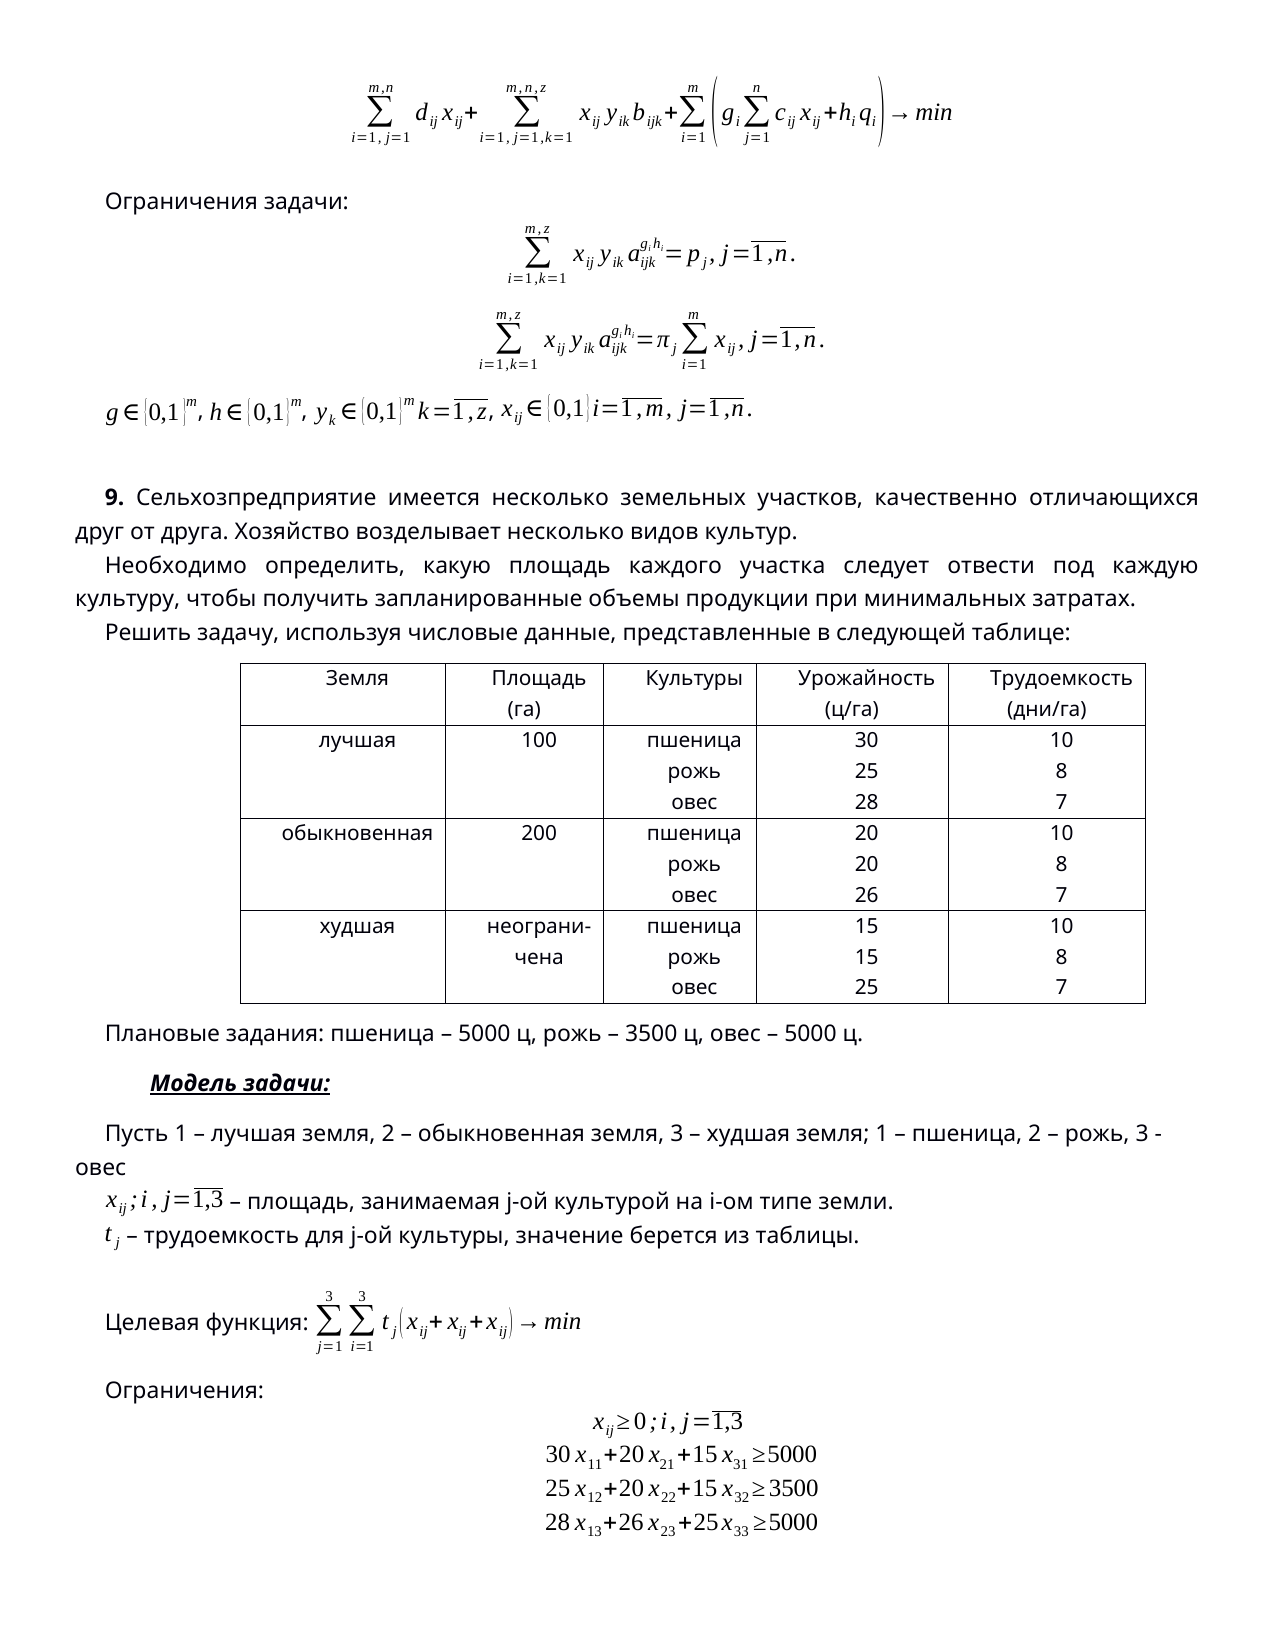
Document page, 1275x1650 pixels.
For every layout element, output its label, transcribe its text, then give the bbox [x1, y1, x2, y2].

text Целевая функция: [75, 1287, 1200, 1355]
text Ограничения задачи: [75, 185, 1200, 216]
table_cell обыкновенная [241, 819, 445, 910]
text 9. Сельхозпредприятие имеется несколько земельных участков, качественно отличающихся друг от друга. Хозяйство возделывает несколько видов культур. [75, 481, 1200, 546]
text Ограничения: [75, 1374, 1200, 1405]
table_cell 100 [446, 726, 603, 817]
table_cell неограни- чена [446, 911, 603, 1003]
table_header Земля [241, 664, 445, 724]
table_cell 10 8 7 [949, 911, 1145, 1003]
text Решить задачу, используя числовые данные, представленные в следующей таблице: [75, 616, 1200, 647]
text – площадь, занимаемая j-ой культурой на i-ом типе земли. [75, 1185, 1200, 1217]
text Необходимо определить, какую площадь каждого участка следует отвести под каждую культуру, чтобы получить запланированные объемы продукции при минимальных затратах. [75, 549, 1200, 614]
text , , , [75, 391, 1200, 428]
table_cell 20 20 26 [757, 819, 948, 910]
table_cell 30 25 28 [757, 726, 948, 817]
table_cell 200 [446, 819, 603, 910]
table_header Урожайность (ц/га) [757, 664, 948, 724]
text Пусть 1 – лучшая земля, 2 – обыкновенная земля, 3 – худшая земля; 1 – пшеница, 2 – рожь, 3 - овес [75, 1117, 1200, 1182]
table_header Культуры [604, 664, 756, 724]
table_cell 10 8 7 [949, 726, 1145, 817]
table_cell пшеница рожь овес [604, 726, 756, 817]
table_cell пшеница рожь овес [604, 819, 756, 910]
table_cell 15 15 25 [757, 911, 948, 1003]
table_cell худшая [241, 911, 445, 1003]
table_cell 10 8 7 [949, 819, 1145, 910]
table_cell лучшая [241, 726, 445, 817]
text – трудоемкость для j-ой культуры, значение берется из таблицы. [75, 1219, 1200, 1251]
table_header Площадь (га) [446, 664, 603, 724]
table_cell пшеница рожь овес [604, 911, 756, 1003]
text Модель задачи: [75, 1067, 1200, 1098]
table_header Трудоемкость (дни/га) [949, 664, 1145, 724]
text Плановые задания: пшеница – 5000 ц, рожь – 3500 ц, овес – 5000 ц. [75, 1017, 1200, 1048]
